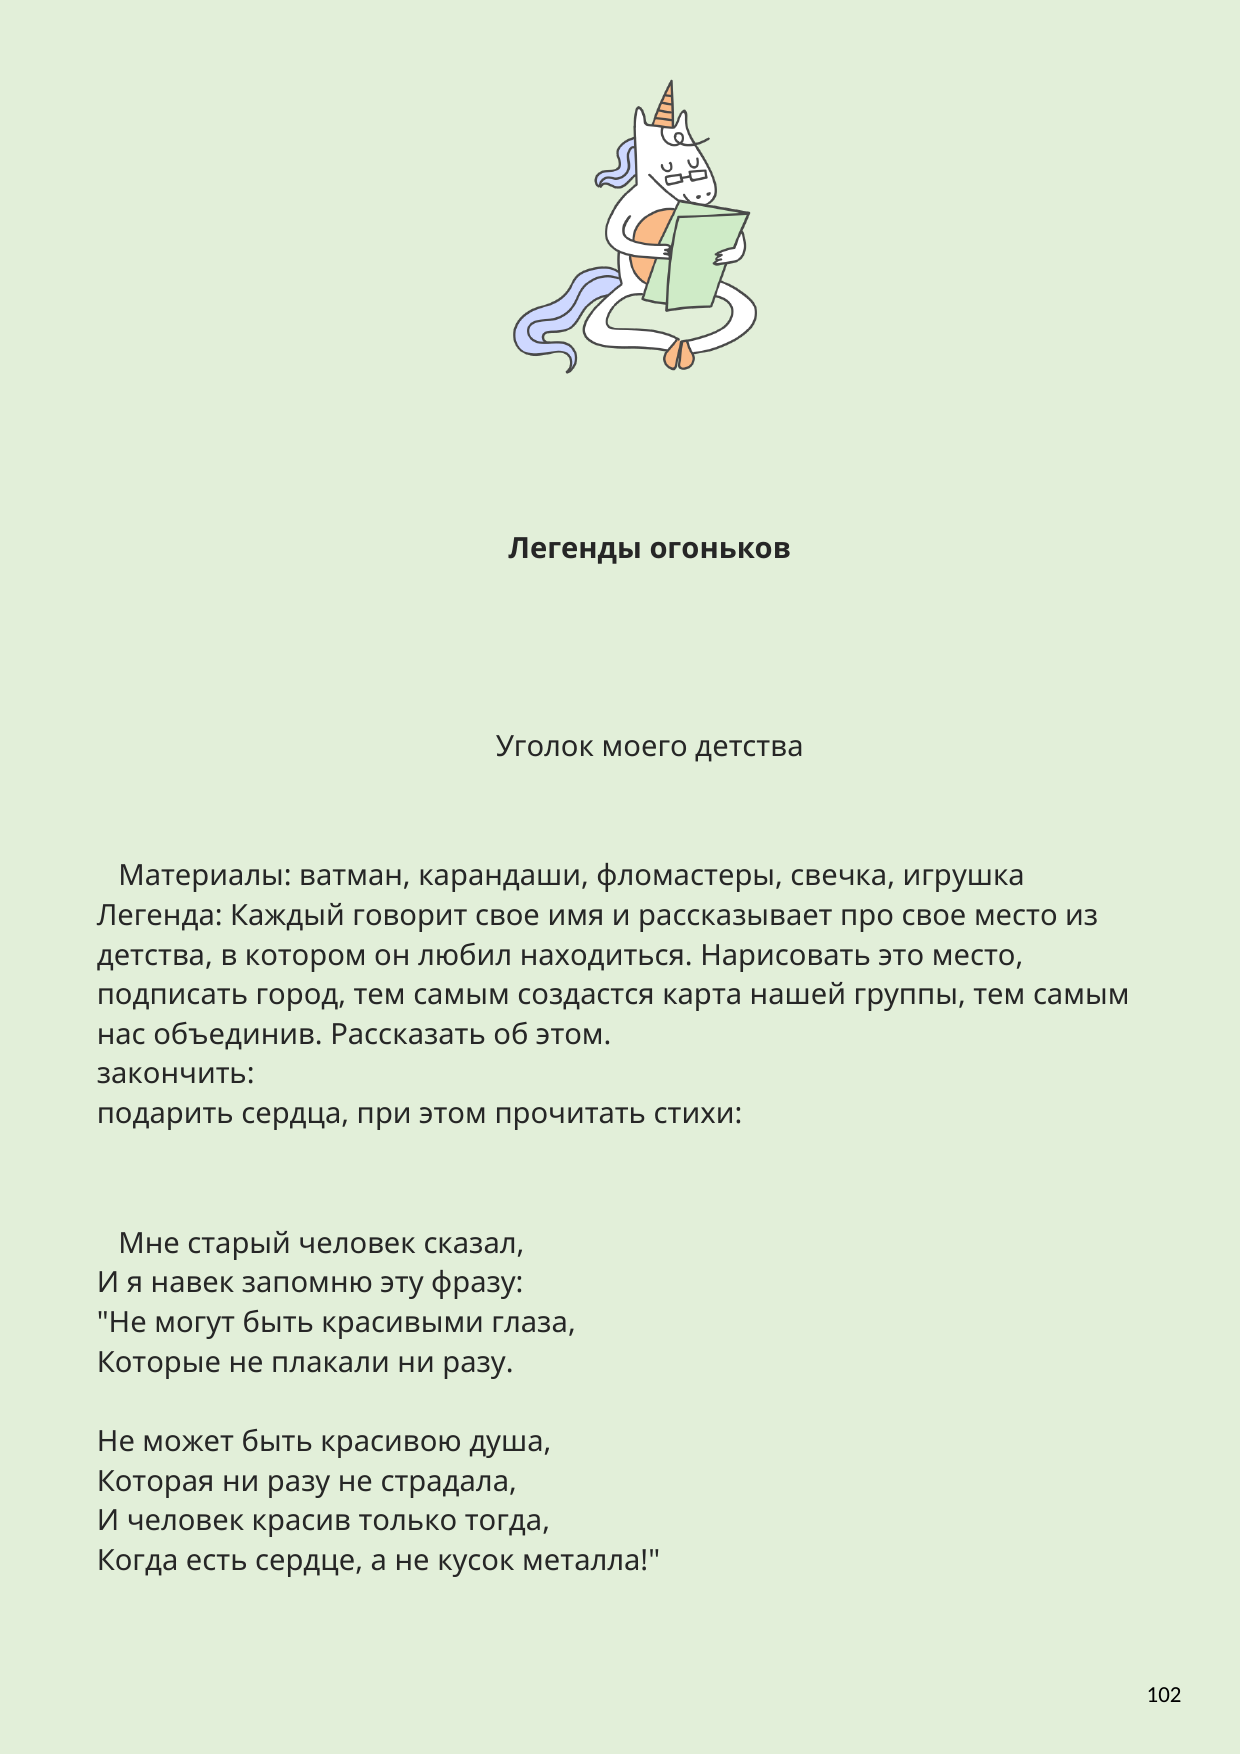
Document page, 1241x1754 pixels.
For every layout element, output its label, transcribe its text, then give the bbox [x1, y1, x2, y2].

text Мне старый человек сказал, И я навек запомню эту фразу: "Не могут быть красивыми глаза, Которые не плакали ни разу. Не может быть красивою душа, Которая ни разу не страдала, И человек красив только тогда, Когда есть сердце, а не кусок металла!" [97, 1222, 1181, 1579]
subtitle Легенды огоньков [97, 528, 1181, 567]
picture [510, 79, 758, 374]
text Уголок моего детства [97, 725, 1181, 765]
text Материалы: ватман, карандаши, фломастеры, свечка, игрушка Легенда: Каждый говорит свое имя и рассказывает про свое место из детства, в котором он любил находиться. Нарисовать это место, подписать город, тем самым создастся карта нашей группы, тем самым нас объединив. Рассказать об этом. закончить: подарить сердца, при этом прочитать стихи: [97, 854, 1181, 1132]
